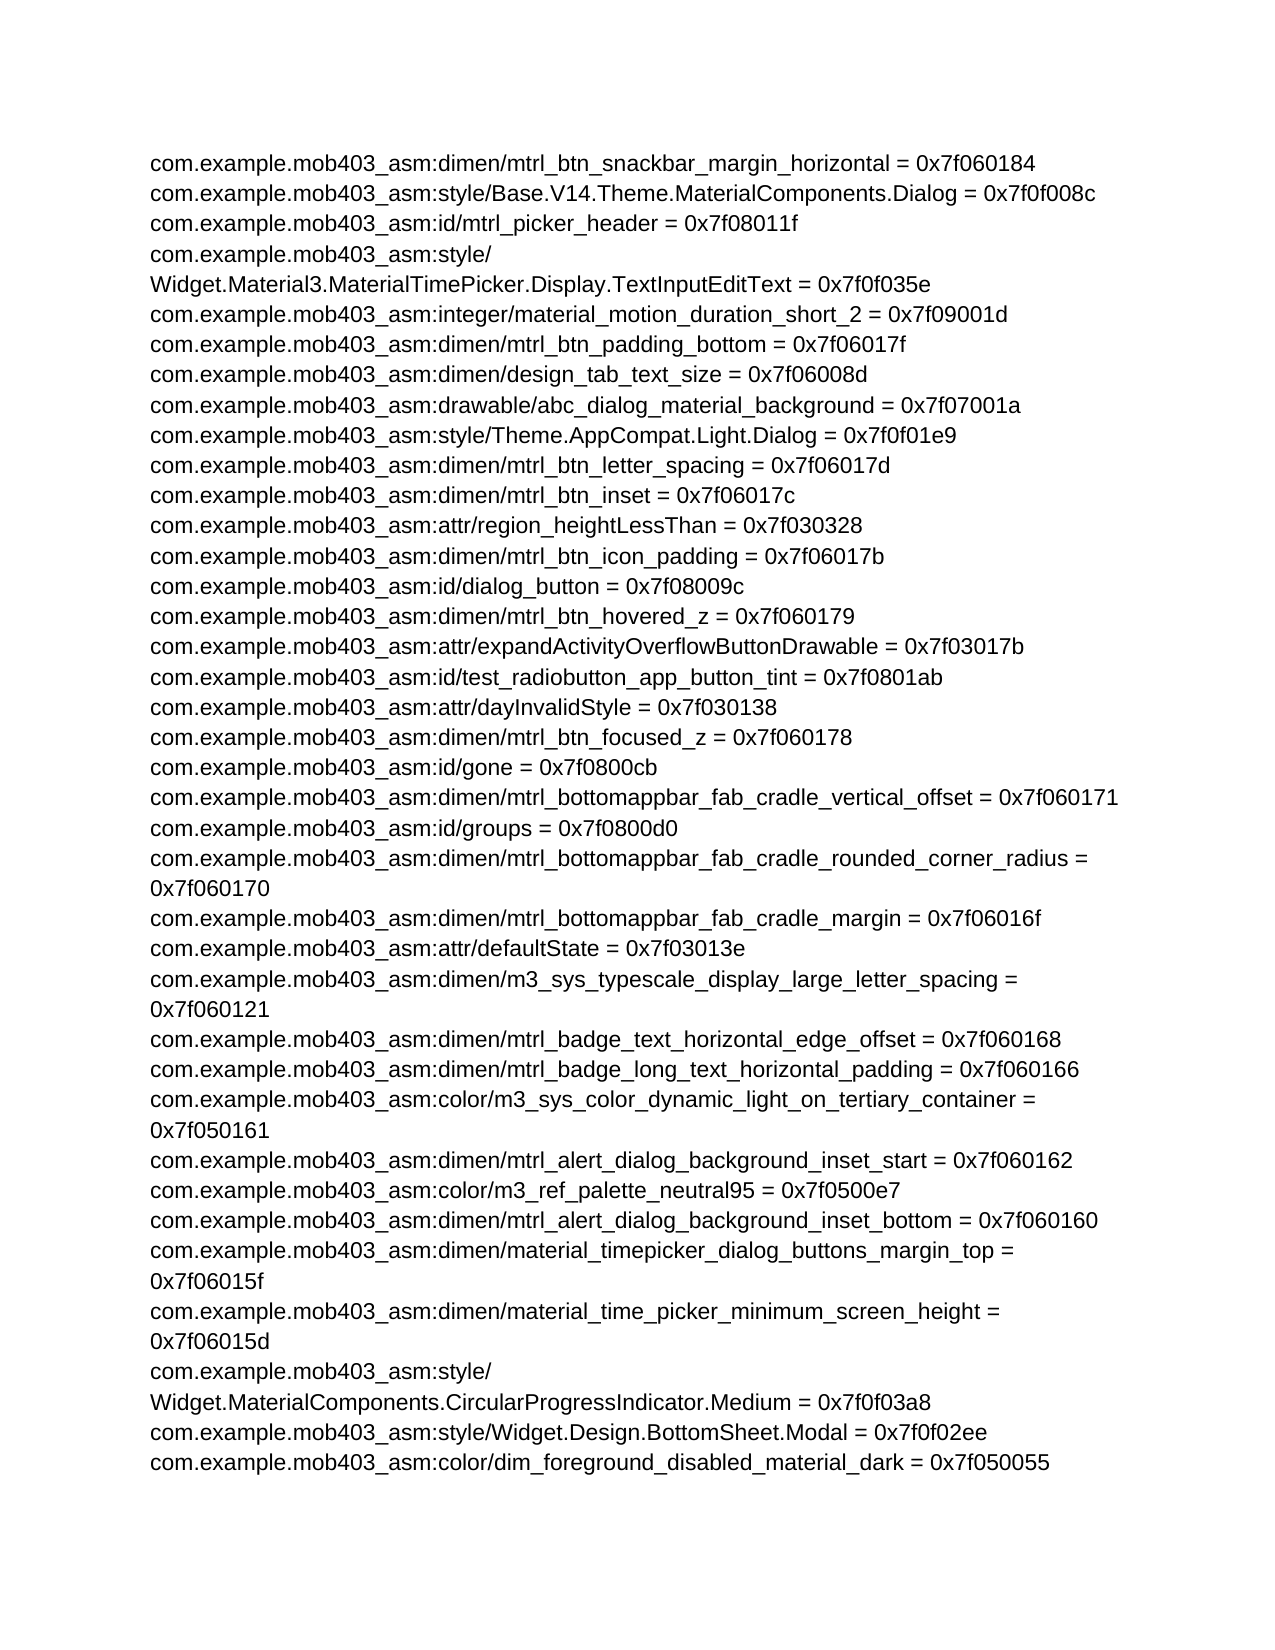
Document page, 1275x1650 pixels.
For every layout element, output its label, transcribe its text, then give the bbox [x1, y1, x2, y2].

text com.example.mob403_asm:attr/region_heightLessThan = 0x7f030328 [150, 512, 1125, 539]
text com.example.mob403_asm:attr/dayInvalidStyle = 0x7f030138 [150, 694, 1125, 720]
text com.example.mob403_asm:dimen/mtrl_alert_dialog_background_inset_start = 0x7f060162 [150, 1147, 1125, 1173]
text com.example.mob403_asm:dimen/mtrl_btn_inset = 0x7f06017c [150, 482, 1125, 509]
text com.example.mob403_asm:id/test_radiobutton_app_button_tint = 0x7f0801ab [150, 663, 1125, 690]
text com.example.mob403_asm:color/m3_sys_color_dynamic_light_on_tertiary_container = 0x7f050161 [150, 1086, 1125, 1143]
text com.example.mob403_asm:dimen/mtrl_badge_text_horizontal_edge_offset = 0x7f060168 [150, 1026, 1125, 1052]
text com.example.mob403_asm:dimen/mtrl_btn_focused_z = 0x7f060178 [150, 724, 1125, 750]
text com.example.mob403_asm:integer/material_motion_duration_short_2 = 0x7f09001d [150, 301, 1125, 327]
text com.example.mob403_asm:dimen/mtrl_bottomappbar_fab_cradle_rounded_corner_radius = 0x7f060170 [150, 845, 1125, 901]
text com.example.mob403_asm:dimen/mtrl_btn_padding_bottom = 0x7f06017f [150, 331, 1125, 358]
text com.example.mob403_asm:dimen/mtrl_btn_letter_spacing = 0x7f06017d [150, 452, 1125, 478]
text com.example.mob403_asm:dimen/mtrl_bottomappbar_fab_cradle_margin = 0x7f06016f [150, 905, 1125, 932]
text com.example.mob403_asm:id/groups = 0x7f0800d0 [150, 814, 1125, 841]
text com.example.mob403_asm:dimen/mtrl_badge_long_text_horizontal_padding = 0x7f060166 [150, 1056, 1125, 1083]
text com.example.mob403_asm:dimen/mtrl_bottomappbar_fab_cradle_vertical_offset = 0x7f060171 [150, 784, 1125, 811]
text com.example.mob403_asm:color/m3_ref_palette_neutral95 = 0x7f0500e7 [150, 1177, 1125, 1203]
text com.example.mob403_asm:dimen/mtrl_alert_dialog_background_inset_bottom = 0x7f060160 [150, 1207, 1125, 1234]
text com.example.mob403_asm:drawable/abc_dialog_material_background = 0x7f07001a [150, 392, 1125, 418]
text com.example.mob403_asm:style/Widget.MaterialComponents.CircularProgressIndicator.Medium = 0x7f0f03a8 [150, 1358, 1125, 1415]
text com.example.mob403_asm:attr/defaultState = 0x7f03013e [150, 935, 1125, 962]
text com.example.mob403_asm:style/Base.V14.Theme.MaterialComponents.Dialog = 0x7f0f008c [150, 180, 1125, 207]
text com.example.mob403_asm:dimen/mtrl_btn_icon_padding = 0x7f06017b [150, 543, 1125, 569]
text com.example.mob403_asm:color/dim_foreground_disabled_material_dark = 0x7f050055 [150, 1449, 1125, 1475]
text com.example.mob403_asm:style/Widget.Design.BottomSheet.Modal = 0x7f0f02ee [150, 1419, 1125, 1445]
text com.example.mob403_asm:dimen/material_timepicker_dialog_buttons_margin_top = 0x7f06015f [150, 1237, 1125, 1294]
text com.example.mob403_asm:dimen/design_tab_text_size = 0x7f06008d [150, 361, 1125, 388]
text com.example.mob403_asm:dimen/mtrl_btn_snackbar_margin_horizontal = 0x7f060184 [150, 150, 1125, 176]
text com.example.mob403_asm:dimen/material_time_picker_minimum_screen_height = 0x7f06015d [150, 1298, 1125, 1354]
text com.example.mob403_asm:attr/expandActivityOverflowButtonDrawable = 0x7f03017b [150, 633, 1125, 660]
text com.example.mob403_asm:style/Theme.AppCompat.Light.Dialog = 0x7f0f01e9 [150, 422, 1125, 448]
text com.example.mob403_asm:dimen/m3_sys_typescale_display_large_letter_spacing = 0x7f060121 [150, 966, 1125, 1022]
text com.example.mob403_asm:style/Widget.Material3.MaterialTimePicker.Display.TextInputEditText = 0x7f0f035e [150, 241, 1125, 297]
text com.example.mob403_asm:dimen/mtrl_btn_hovered_z = 0x7f060179 [150, 603, 1125, 629]
text com.example.mob403_asm:id/mtrl_picker_header = 0x7f08011f [150, 210, 1125, 237]
text com.example.mob403_asm:id/gone = 0x7f0800cb [150, 754, 1125, 781]
text com.example.mob403_asm:id/dialog_button = 0x7f08009c [150, 573, 1125, 599]
